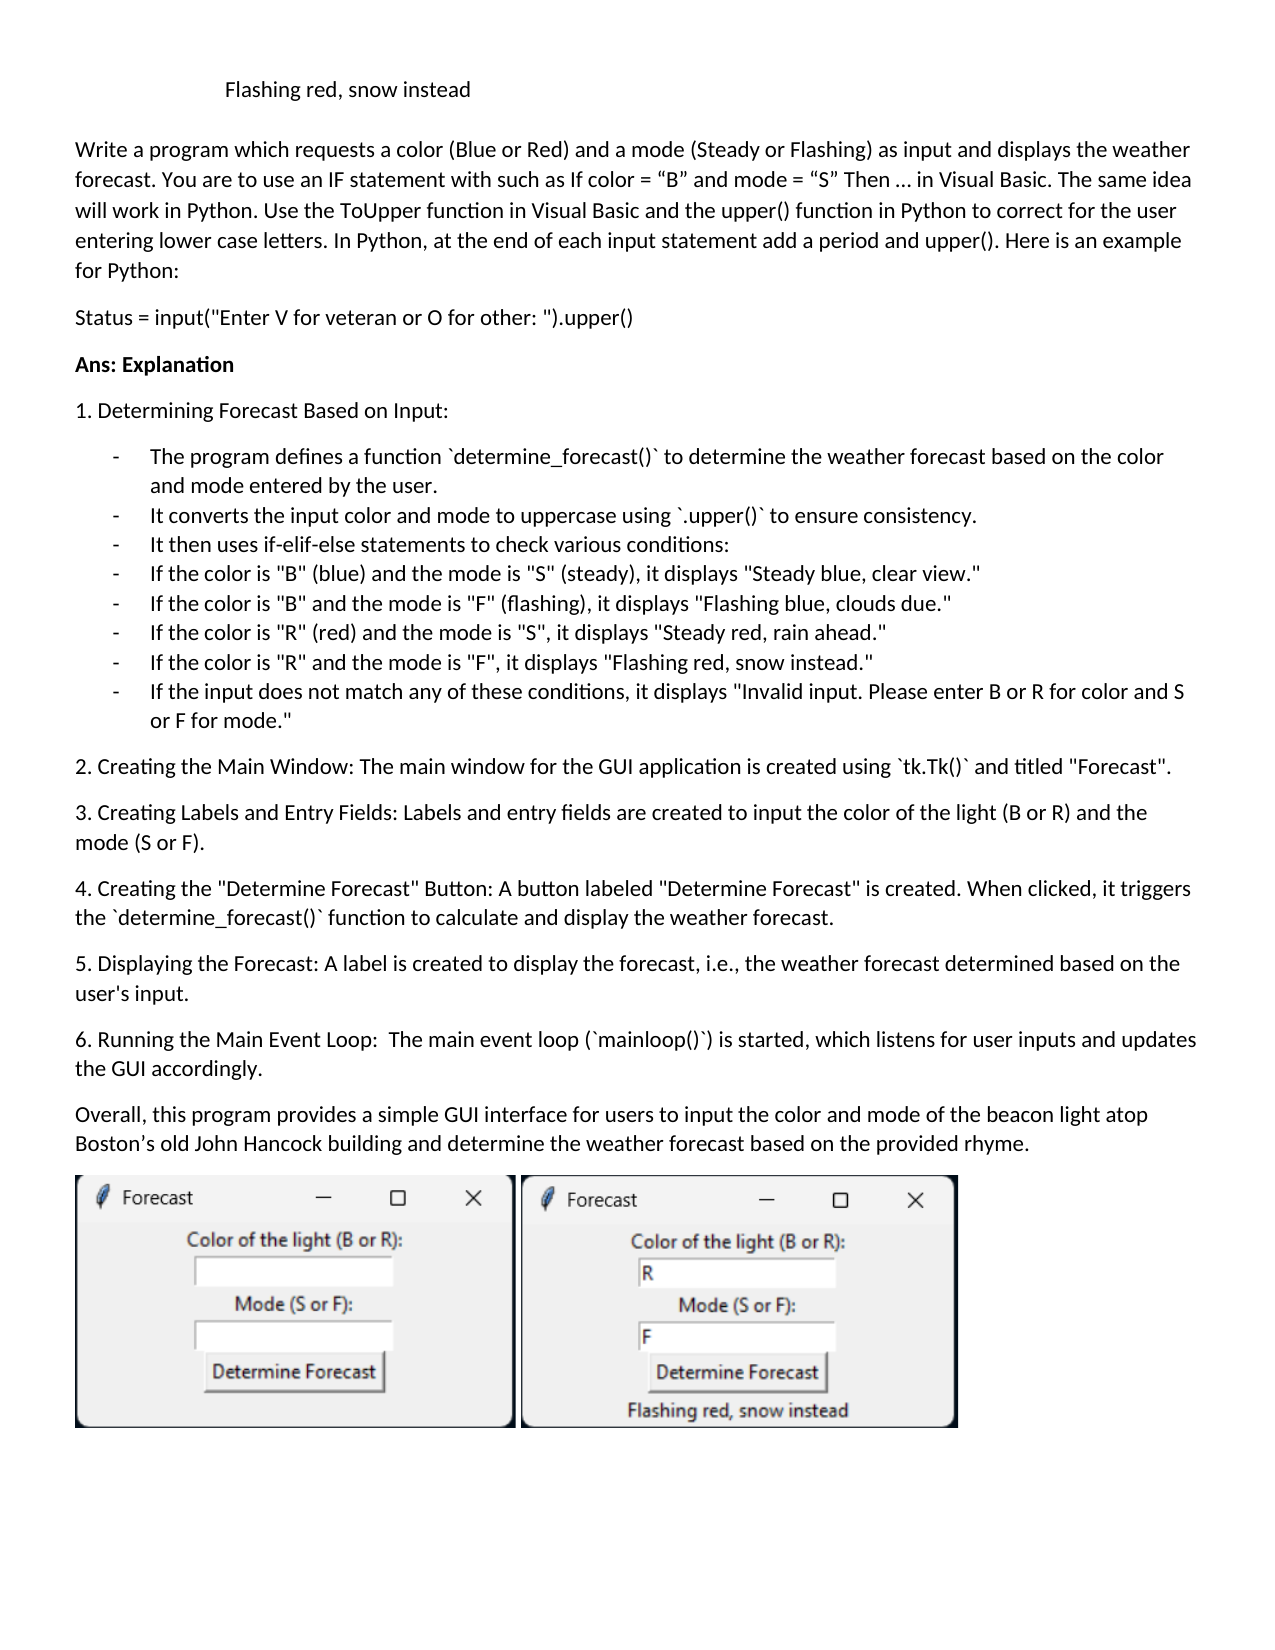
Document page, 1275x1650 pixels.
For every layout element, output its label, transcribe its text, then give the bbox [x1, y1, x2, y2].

text 5. Displaying the Forecast: A label is created to display the forecast, i.e., the weather forecast determined based on the user's input. [75, 949, 1200, 1007]
list If the input does not match any of these conditions, it displays "Invalid input. Please enter B or R for color and S or F for mode." [112, 677, 1200, 734]
text Write a program which requests a color (Blue or Red) and a mode (Steady or Flashing) as input and displays the weather forecast. You are to use an IF statement with such as If color = “B” and mode = “S” Then … in Visual Basic. The same idea will work in Python. Use the ToUpper function in Visual Basic and the upper() function in Python to correct for the user entering lower case letters. In Python, at the end of each input statement add a period and upper(). Here is an example for Python: [75, 135, 1200, 284]
text Status = input("Enter V for veteran or O for other: ").upper() [75, 303, 1200, 331]
picture [75, 1175, 516, 1428]
text 1. Determining Forecast Based on Input: [75, 396, 1200, 424]
picture [521, 1175, 959, 1428]
text 4. Creating the "Determine Forecast" Button: A button labeled "Determine Forecast" is created. When clicked, it triggers the `determine_forecast()` function to calculate and display the weather forecast. [75, 874, 1200, 931]
list If the color is "B" (blue) and the mode is "S" (steady), it displays "Steady blue, clear view." [112, 559, 1200, 588]
list It converts the input color and mode to uppercase using `.upper()` to ensure consistency. [112, 501, 1200, 529]
list It then uses if-elif-else statements to check various conditions: [112, 530, 1200, 558]
text 3. Creating Labels and Entry Fields: Labels and entry fields are created to input the color of the light (B or R) and the mode (S or F). [75, 798, 1200, 856]
list If the color is "B" and the mode is "F" (flashing), it displays "Flashing blue, clouds due." [112, 589, 1200, 617]
text Overall, this program provides a simple GUI interface for users to input the color and mode of the beacon light atop Boston’s old John Hancock building and determine the weather forecast based on the provided rhyme. [75, 1100, 1200, 1158]
text 2. Creating the Main Window: The main window for the GUI application is created using `tk.Tk()` and titled "Forecast". [75, 752, 1200, 781]
list If the color is "R" and the mode is "F", it displays "Flashing red, snow instead." [112, 648, 1200, 676]
text Flashing red, snow instead [150, 75, 1200, 103]
text Ans: Explanation [75, 350, 1200, 378]
list If the color is "R" (red) and the mode is "S", it displays "Steady red, rain ahead." [112, 618, 1200, 646]
text 6. Running the Main Event Loop: The main event loop (`mainloop()`) is started, which listens for user inputs and updates the GUI accordingly. [75, 1025, 1200, 1082]
list The program defines a function `determine_forecast()` to determine the weather forecast based on the color and mode entered by the user. [112, 442, 1200, 499]
